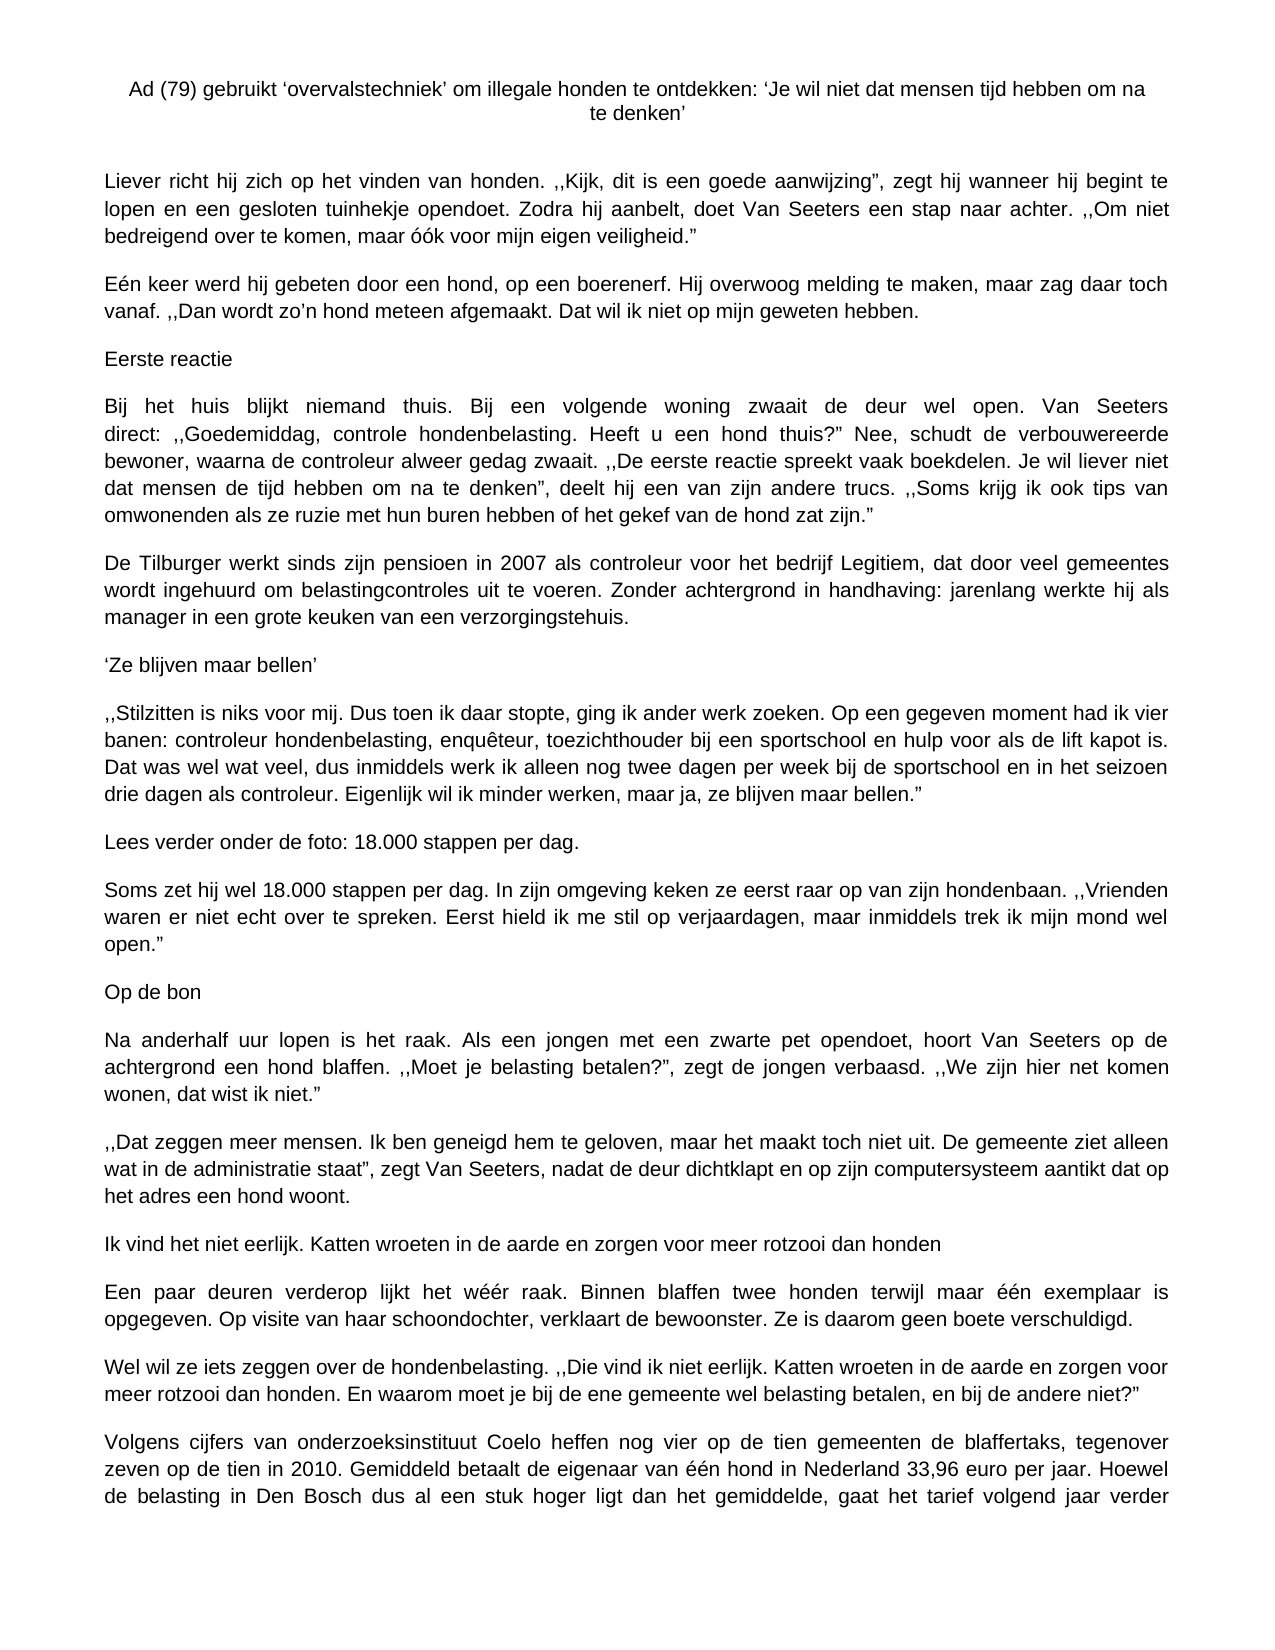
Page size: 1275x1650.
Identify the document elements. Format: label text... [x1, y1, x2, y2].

text Wel wil ze iets zeggen over de hondenbelasting. ,,Die vind ik niet eerlijk. Katten wroeten in de aarde en zorgen voor meer rotzooi dan honden. En waarom moet je bij de ene gemeente wel belasting betalen, en bij de andere niet?” [104, 1352, 1171, 1406]
text Eerste reactie [104, 343, 1171, 370]
text Ik vind het niet eerlijk. Katten wroeten in de aarde en zorgen voor meer rotzooi dan honden [104, 1229, 1171, 1256]
text Na anderhalf uur lopen is het raak. Als een jongen met een zwarte pet opendoet, hoort Van Seeters op de achtergrond een hond blaffen. ,,Moet je belasting betalen?”, zegt de jongen verbaasd. ,,We zijn hier net komen wonen, dat wist ik niet.” [104, 1024, 1171, 1106]
text ,,Stilzitten is niks voor mij. Dus toen ik daar stopte, ging ik ander werk zoeken. Op een gegeven moment had ik vier banen: controleur hondenbelasting, enquêteur, toezichthouder bij een sportschool en hulp voor als de lift kapot is. Dat was wel wat veel, dus inmiddels werk ik alleen nog twee dagen per week bij de sportschool en in het seizoen drie dagen als controleur. Eigenlijk wil ik minder werken, maar ja, ze blijven maar bellen.” [104, 697, 1171, 806]
text Soms zet hij wel 18.000 stappen per dag. In zijn omgeving keken ze eerst raar op van zijn hondenbaan. ,,Vrienden waren er niet echt over te spreken. Eerst hield ik me stil op verjaardagen, maar inmiddels trek ik mijn mond wel open.” [104, 874, 1171, 956]
text Lees verder onder de foto: 18.000 stappen per dag. [104, 827, 1171, 854]
text ,,Dat zeggen meer mensen. Ik ben geneigd hem te geloven, maar het maakt toch niet uit. De gemeente ziet alleen wat in de administratie staat”, zegt Van Seeters, nadat de deur dichtklapt en op zijn computersysteem aantikt dat op het adres een hond woont. [104, 1127, 1171, 1208]
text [104, 1427, 1171, 1508]
text ‘Ze blijven maar bellen’ [104, 649, 1171, 677]
text Een paar deuren verderop lijkt het wéér raak. Binnen blaffen twee honden terwijl maar één exemplaar is opgegeven. Op visite van haar schoondochter, verklaart de bewoonster. Ze is daarom geen boete verschuldigd. [104, 1277, 1171, 1331]
text Eén keer werd hij gebeten door een hond, op een boerenerf. Hij overwoog melding te maken, maar zag daar toch vanaf. ,,Dan wordt zo’n hond meteen afgemaakt. Dat wil ik niet op mijn geweten hebben. [104, 268, 1171, 322]
text Bij het huis blijkt niemand thuis. Bij een volgende woning zwaait de deur wel open. Van Seeters direct: ,,Goedemiddag, controle hondenbelasting. Heeft u een hond thuis?” Nee, schudt de verbouwereerde bewoner, waarna de controleur alweer gedag zwaait. ,,De eerste reactie spreekt vaak boekdelen. Je wil liever niet dat mensen de tijd hebben om na te denken”, deelt hij een van zijn andere trucs. ,,Soms krijg ik ook tips van omwonenden als ze ruzie met hun buren hebben of het gekef van de hond zat zijn.” [104, 391, 1171, 527]
text Liever richt hij zich op het vinden van honden. ,,Kijk, dit is een goede aanwijzing”, zegt hij wanneer hij begint te lopen en een gesloten tuinhekje opendoet. Zodra hij aanbelt, doet Van Seeters een stap naar achter. ,,Om niet bedreigend over te komen, maar óók voor mijn eigen veiligheid.” [104, 166, 1171, 247]
text De Tilburger werkt sinds zijn pensioen in 2007 als controleur voor het bedrijf Legitiem, dat door veel gemeentes wordt ingehuurd om belastingcontroles uit te voeren. Zonder achtergrond in handhaving: jarenlang werkte hij als manager in een grote keuken van een verzorgingstehuis. [104, 547, 1171, 629]
text Op de bon [104, 977, 1171, 1004]
